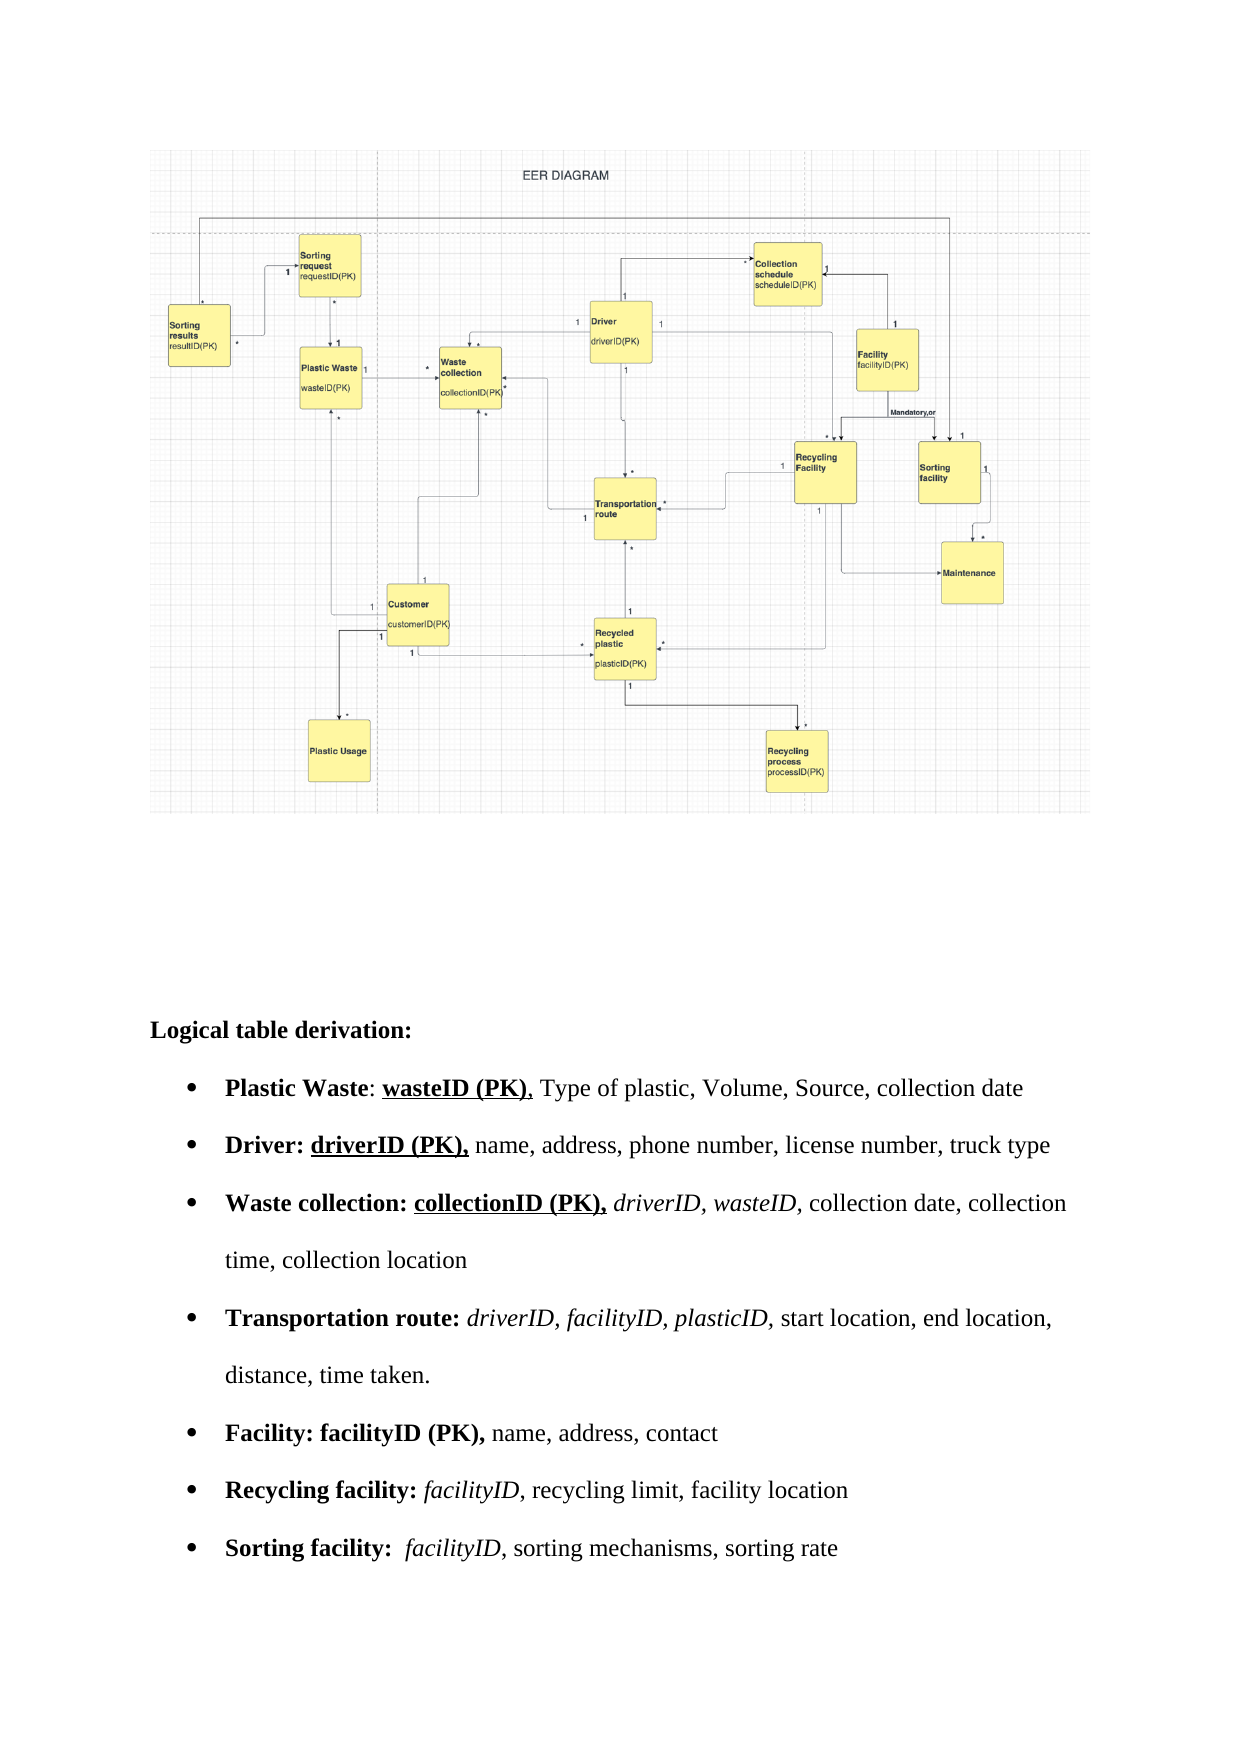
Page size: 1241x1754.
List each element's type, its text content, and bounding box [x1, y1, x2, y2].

picture [150, 150, 1091, 814]
list Transportation route: driverID, facilityID, plasticID, start location, end location, distance, time taken. [187, 1303, 1090, 1389]
list Driver: driverID (PK), name, address, phone number, license number, truck type [187, 1130, 1090, 1159]
list Recycling facility: facilityID, recycling limit, facility location [187, 1475, 1090, 1504]
list Waste collection: collectionID (PK), driverID, wasteID, collection date, collection time, collection location [187, 1188, 1090, 1274]
text Logical table derivation: [150, 1015, 1090, 1044]
list Sorting facility: facilityID, sorting mechanisms, sorting rate [187, 1533, 1090, 1561]
list Facility: facilityID (PK), name, address, contact [187, 1418, 1090, 1446]
list Plastic Waste: wasteID (PK), Type of plastic, Volume, Source, collection date [187, 1073, 1090, 1101]
